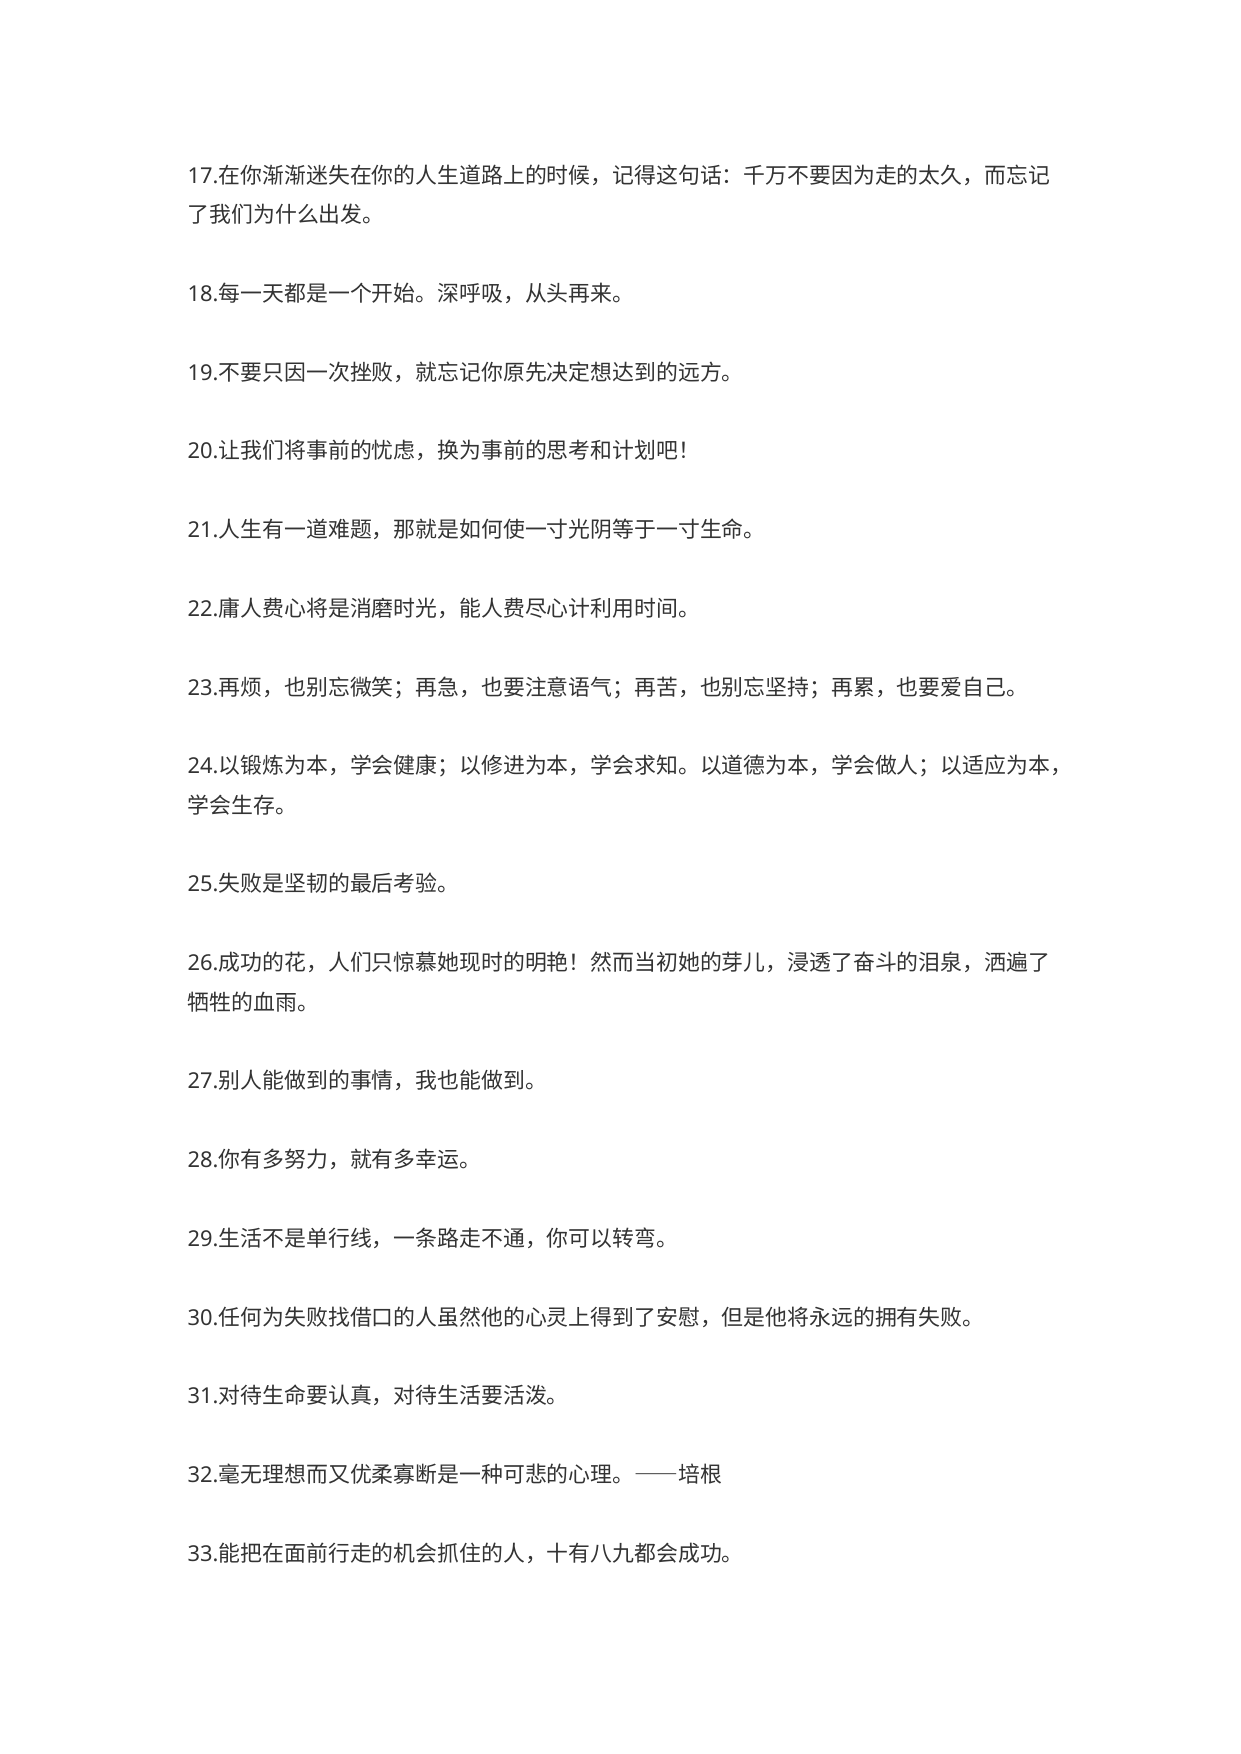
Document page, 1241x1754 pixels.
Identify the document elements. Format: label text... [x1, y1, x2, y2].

text 31.对待生命要认真，对待生活要活泼。 [187, 1371, 1053, 1410]
text 19.不要只因一次挫败，就忘记你原先决定想达到的远方。 [187, 347, 1053, 386]
text 32.毫无理想而又优柔寡断是一种可悲的心理。——培根 [187, 1449, 1053, 1489]
text 27.别人能做到的事情，我也能做到。 [187, 1056, 1053, 1095]
text 22.庸人费心将是消磨时光，能人费尽心计利用时间。 [187, 583, 1053, 622]
text 24.以锻炼为本，学会健康；以修进为本，学会求知。以道德为本，学会做人；以适应为本，学会生存。 [187, 741, 1053, 819]
text 18.每一天都是一个开始。深呼吸，从头再来。 [187, 268, 1053, 307]
text 21.人生有一道难题，那就是如何使一寸光阴等于一寸生命。 [187, 504, 1053, 544]
text 20.让我们将事前的忧虑，换为事前的思考和计划吧！ [187, 426, 1053, 465]
text 29.生活不是单行线，一条路走不通，你可以转弯。 [187, 1213, 1053, 1252]
text 30.任何为失败找借口的人虽然他的心灵上得到了安慰，但是他将永远的拥有失败。 [187, 1292, 1053, 1331]
text 25.失败是坚韧的最后考验。 [187, 859, 1053, 898]
text 23.再烦，也别忘微笑；再急，也要注意语气；再苦，也别忘坚持；再累，也要爱自己。 [187, 662, 1053, 701]
text 33.能把在面前行走的机会抓住的人，十有八九都会成功。 [187, 1528, 1053, 1567]
text 28.你有多努力，就有多幸运。 [187, 1134, 1053, 1174]
text 17.在你渐渐迷失在你的人生道路上的时候，记得这句话：千万不要因为走的太久，而忘记了我们为什么出发。 [187, 150, 1053, 229]
text 26.成功的花，人们只惊慕她现时的明艳！然而当初她的芽儿，浸透了奋斗的泪泉，洒遍了牺牲的血雨。 [187, 937, 1053, 1016]
